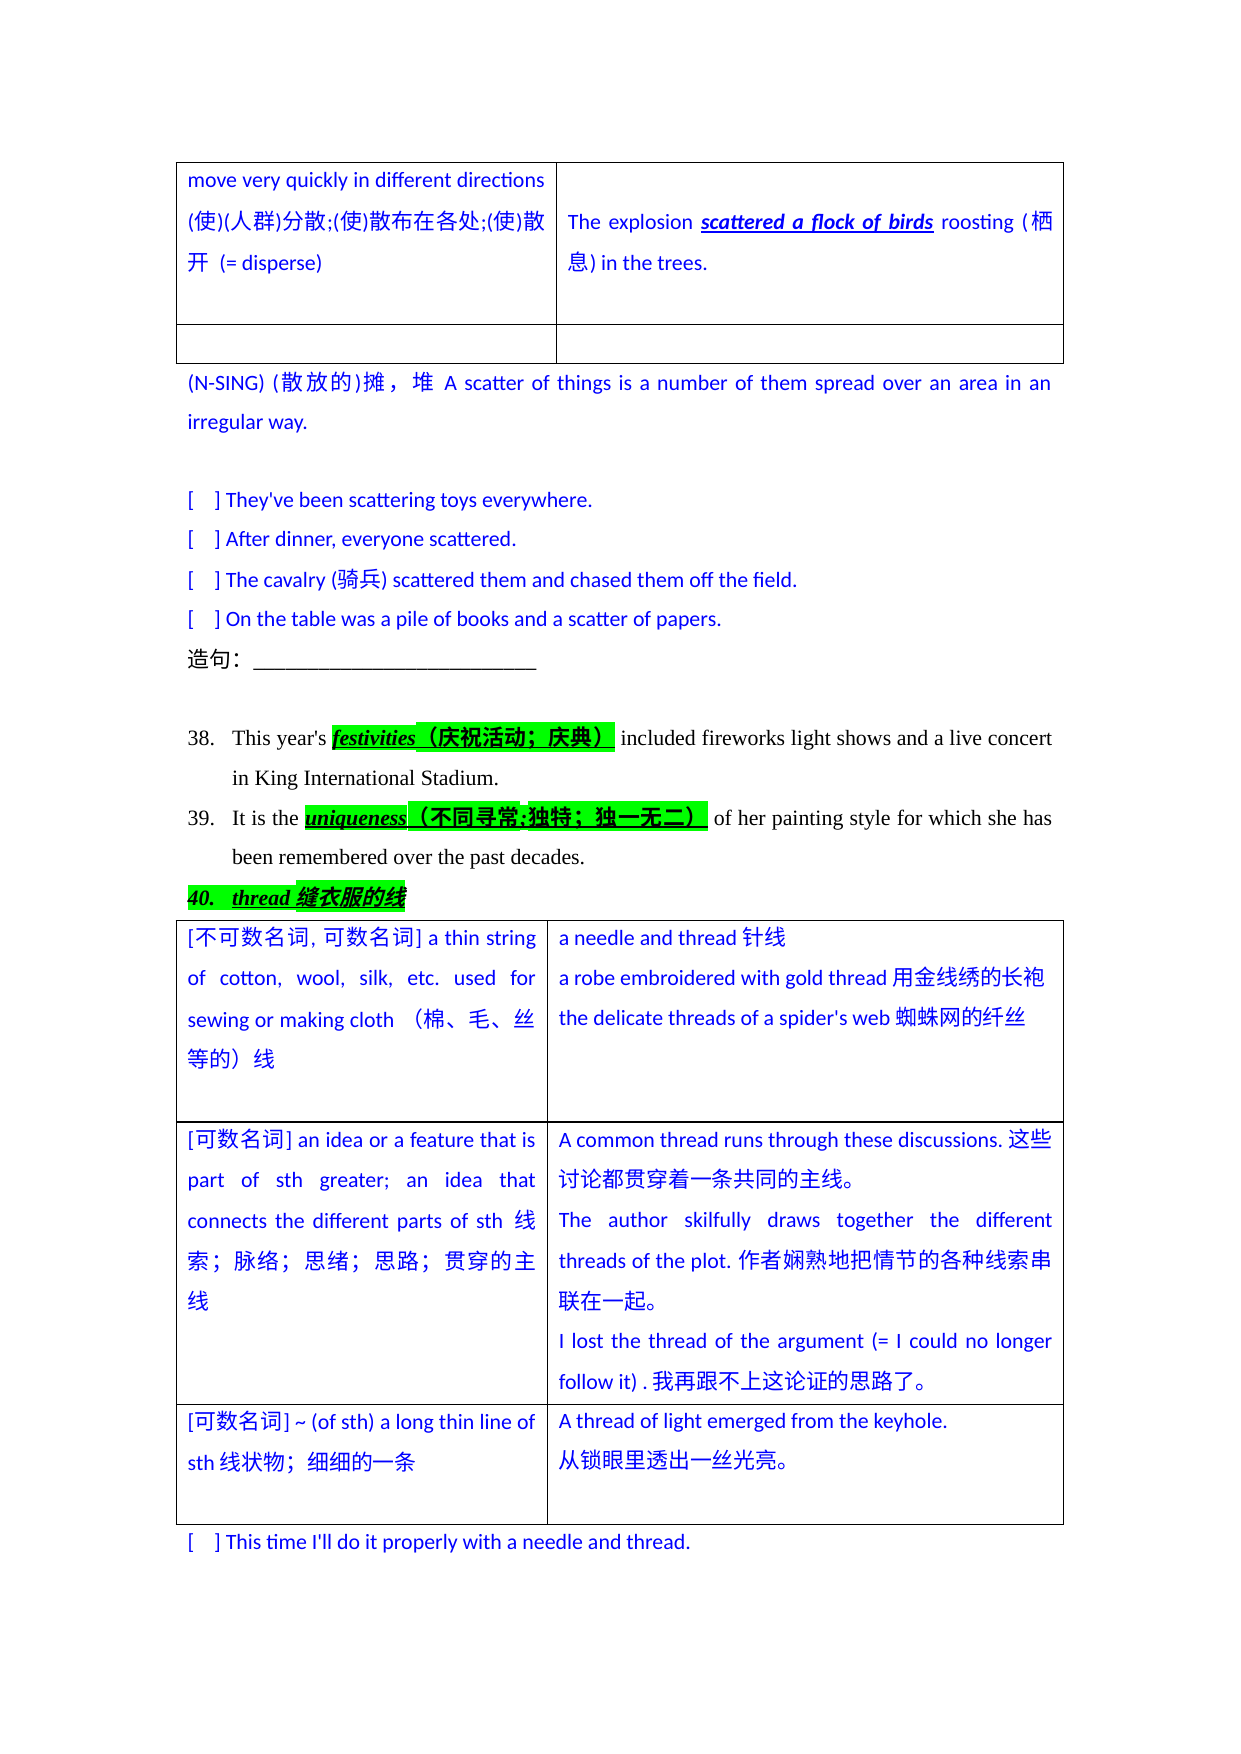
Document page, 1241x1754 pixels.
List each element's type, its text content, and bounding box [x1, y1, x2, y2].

table_cell [可数名词] ~ (of sth) a long thin line of sth 线状物；细细的一条 [177, 1405, 547, 1524]
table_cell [177, 163, 556, 323]
list [ ] They've been scattering toys everywhere. [187, 483, 1053, 516]
list [ ] After dinner, everyone scattered. [187, 522, 1053, 555]
table_header a needle and thread 针线 a robe embroidered with gold thread 用金线绣的长袍 the delicate threads of a spider's web 蜘蛛网的纤丝 [548, 921, 1063, 1121]
list 造句：__________________________ [187, 641, 1053, 674]
list It is the uniqueness（不同寻常;独特；独一无二） of her painting style for which she has been remembered over the past decades. [187, 800, 1053, 873]
table_cell [557, 325, 1063, 363]
table_cell [177, 325, 556, 363]
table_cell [557, 163, 1063, 323]
list thread 缝衣服的线 [187, 879, 1053, 912]
list [ ] The cavalry (骑兵) scattered them and chased them off the field. [187, 562, 1053, 594]
table_cell A thread of light emerged from the keyhole. 从锁眼里透出一丝光亮。 [548, 1405, 1063, 1524]
table_header [不可数名词, 可数名词] a thin string of cotton, wool, silk, etc. used for sewing or making cloth （棉、毛、丝等的）线 [177, 921, 547, 1121]
table_cell A common thread runs through these discussions. 这些讨论都贯穿着一条共同的主线。 The author skilfully draws together the different threads of the plot. 作者娴熟地把情节的各种线索串联在一起。 I lost the thread of the argument (= I could no longer follow it) . 我再跟不上这论证的思路了。 [548, 1123, 1063, 1403]
list [ ] On the table was a pile of books and a scatter of papers. [187, 602, 1053, 634]
list (N-SING) (散放的)摊，堆 A scatter of things is a number of them spread over an area in an irregular way. [187, 364, 1053, 437]
table_cell [可数名词] an idea or a feature that is part of sth greater; an idea that connects the different parts of sth 线索；脉络；思绪；思路；贯穿的主线 [177, 1123, 547, 1403]
list [ ] This time I'll do it properly with a needle and thread. [187, 1525, 1053, 1557]
list This year's festivities（庆祝活动；庆典） included fireworks light shows and a live concert in King International Stadium. [187, 721, 1053, 794]
